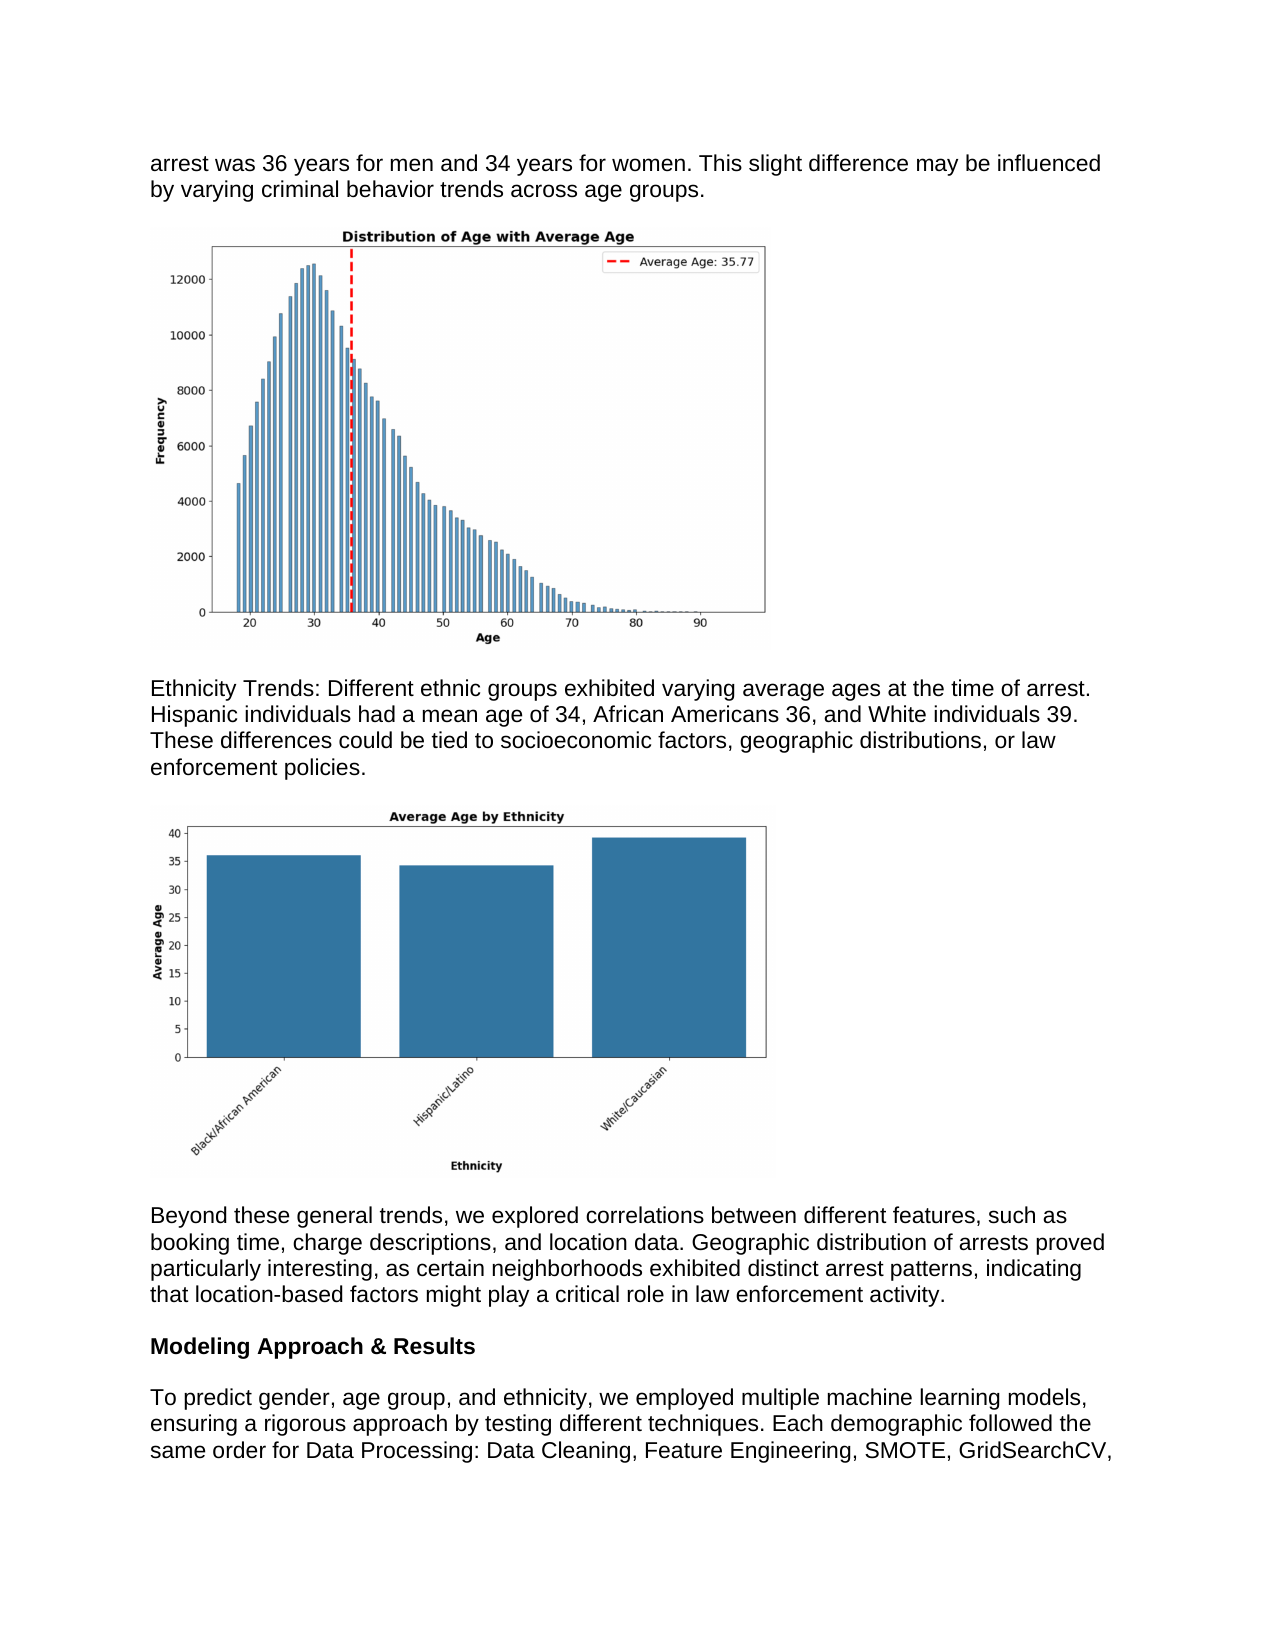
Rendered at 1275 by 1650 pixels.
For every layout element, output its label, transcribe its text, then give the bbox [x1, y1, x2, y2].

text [150, 150, 1125, 203]
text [150, 1384, 1125, 1463]
text Modeling Approach & Results [150, 1333, 1125, 1359]
text Ethnicity Trends: Different ethnic groups exhibited varying average ages at the time of arrest. Hispanic individuals had a mean age of 34, African Americans 36, and White individuals 39. These differences could be tied to socioeconomic factors, geographic distributions, or law enforcement policies. [150, 675, 1125, 780]
picture [150, 805, 776, 1178]
picture [150, 227, 772, 650]
text Beyond these general trends, we explored correlations between different features, such as booking time, charge descriptions, and location data. Geographic distribution of arrests proved particularly interesting, as certain neighborhoods exhibited distinct arrest patterns, indicating that location-based factors might play a critical role in law enforcement activity. [150, 1202, 1125, 1308]
